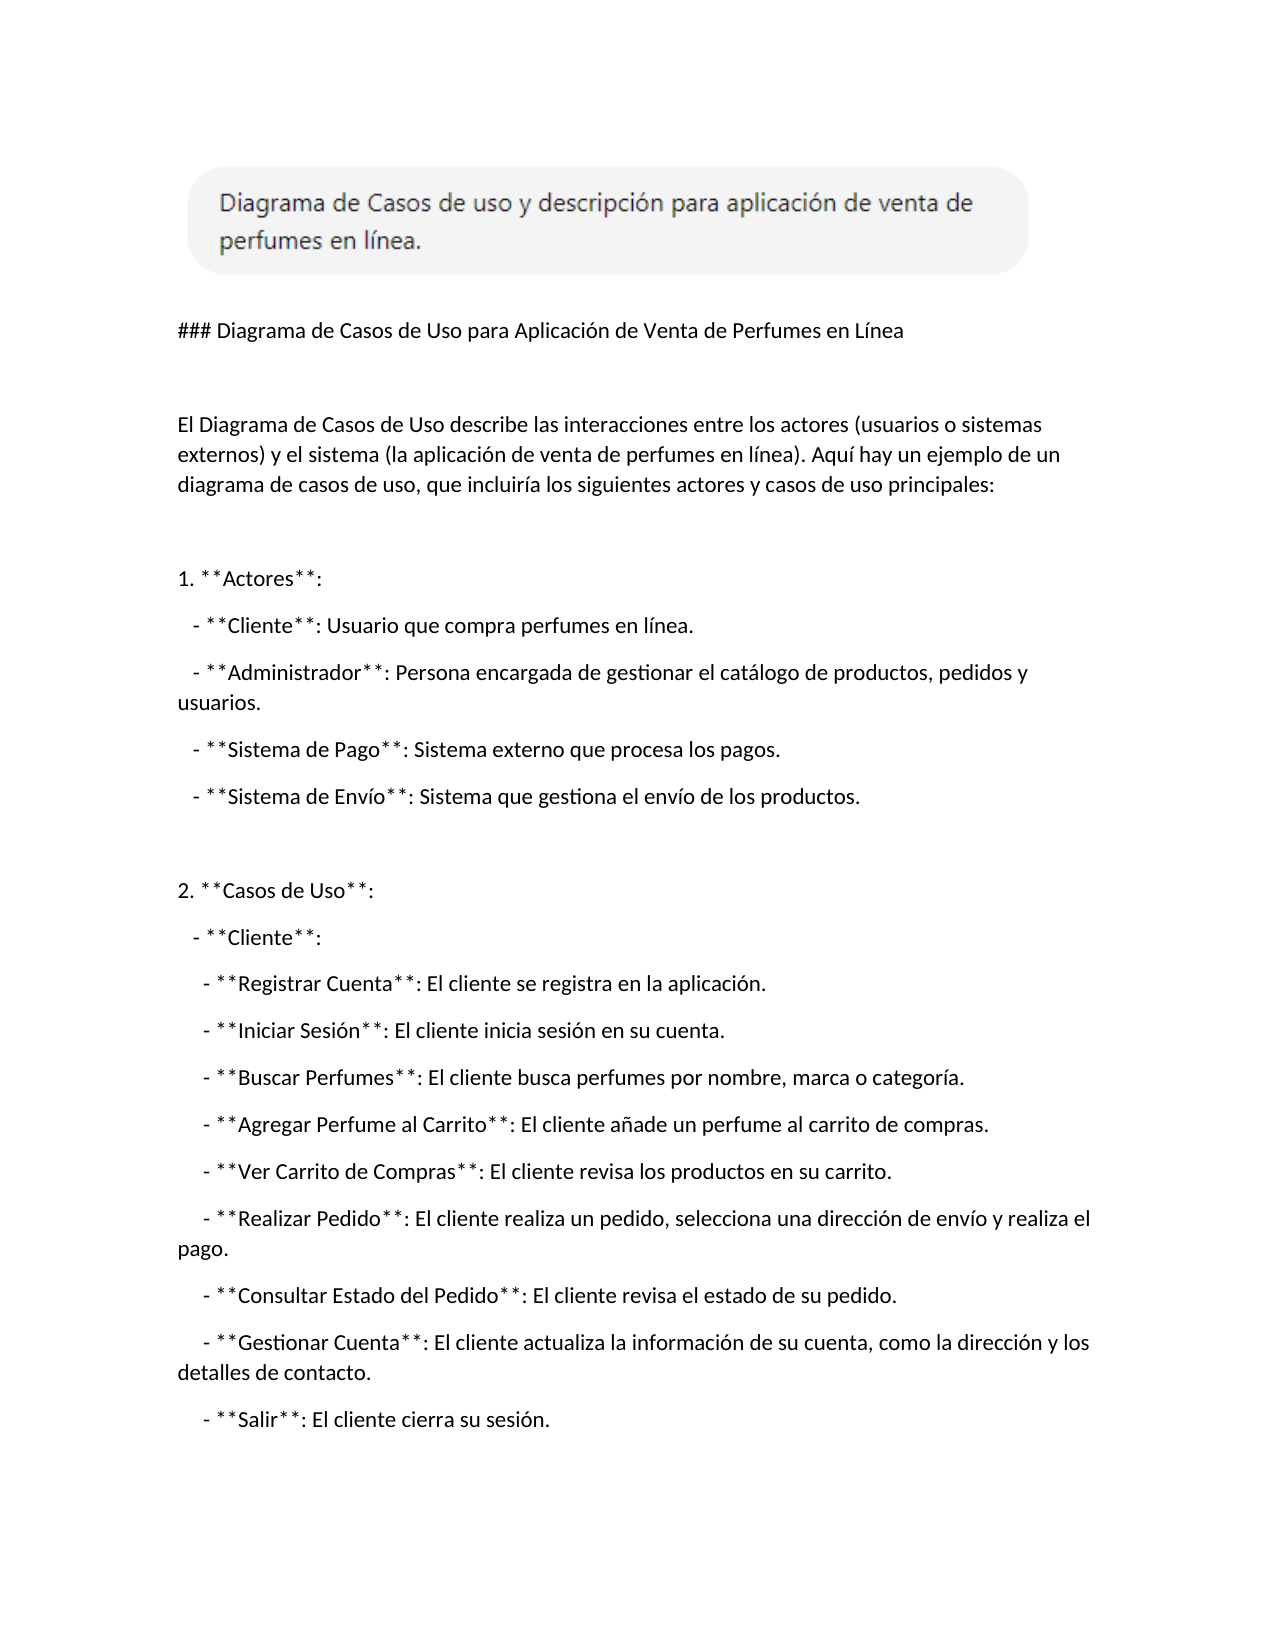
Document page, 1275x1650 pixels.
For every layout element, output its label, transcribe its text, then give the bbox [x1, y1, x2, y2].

text - **Consultar Estado del Pedido**: El cliente revisa el estado de su pedido. [177, 1281, 1098, 1309]
text 2. **Casos de Uso**: [177, 876, 1098, 904]
text - **Gestionar Cuenta**: El cliente actualiza la información de su cuenta, como la dirección y los detalles de contacto. [177, 1328, 1098, 1386]
text - **Realizar Pedido**: El cliente realiza un pedido, selecciona una dirección de envío y realiza el pago. [177, 1204, 1098, 1262]
text - **Sistema de Pago**: Sistema externo que procesa los pagos. [177, 735, 1098, 763]
text 1. **Actores**: [177, 564, 1098, 592]
text El Diagrama de Casos de Uso describe las interacciones entre los actores (usuarios o sistemas externos) y el sistema (la aplicación de venta de perfumes en línea). Aquí hay un ejemplo de un diagrama de casos de uso, que incluiría los siguientes actores y casos de uso principales: [177, 410, 1098, 499]
text - **Sistema de Envío**: Sistema que gestiona el envío de los productos. [177, 782, 1098, 810]
text - **Cliente**: [177, 923, 1098, 951]
text - **Administrador**: Persona encargada de gestionar el catálogo de productos, pedidos y usuarios. [177, 658, 1098, 716]
text - **Ver Carrito de Compras**: El cliente revisa los productos en su carrito. [177, 1157, 1098, 1185]
text - **Salir**: El cliente cierra su sesión. [177, 1405, 1098, 1433]
text - **Agregar Perfume al Carrito**: El cliente añade un perfume al carrito de compras. [177, 1110, 1098, 1138]
text - **Iniciar Sesión**: El cliente inicia sesión en su cuenta. [177, 1016, 1098, 1044]
text - **Buscar Perfumes**: El cliente busca perfumes por nombre, marca o categoría. [177, 1063, 1098, 1091]
text ### Diagrama de Casos de Uso para Aplicación de Venta de Perfumes en Línea [177, 316, 1098, 344]
picture [177, 147, 1037, 298]
text - **Registrar Cuenta**: El cliente se registra en la aplicación. [177, 969, 1098, 998]
text - **Cliente**: Usuario que compra perfumes en línea. [177, 611, 1098, 639]
